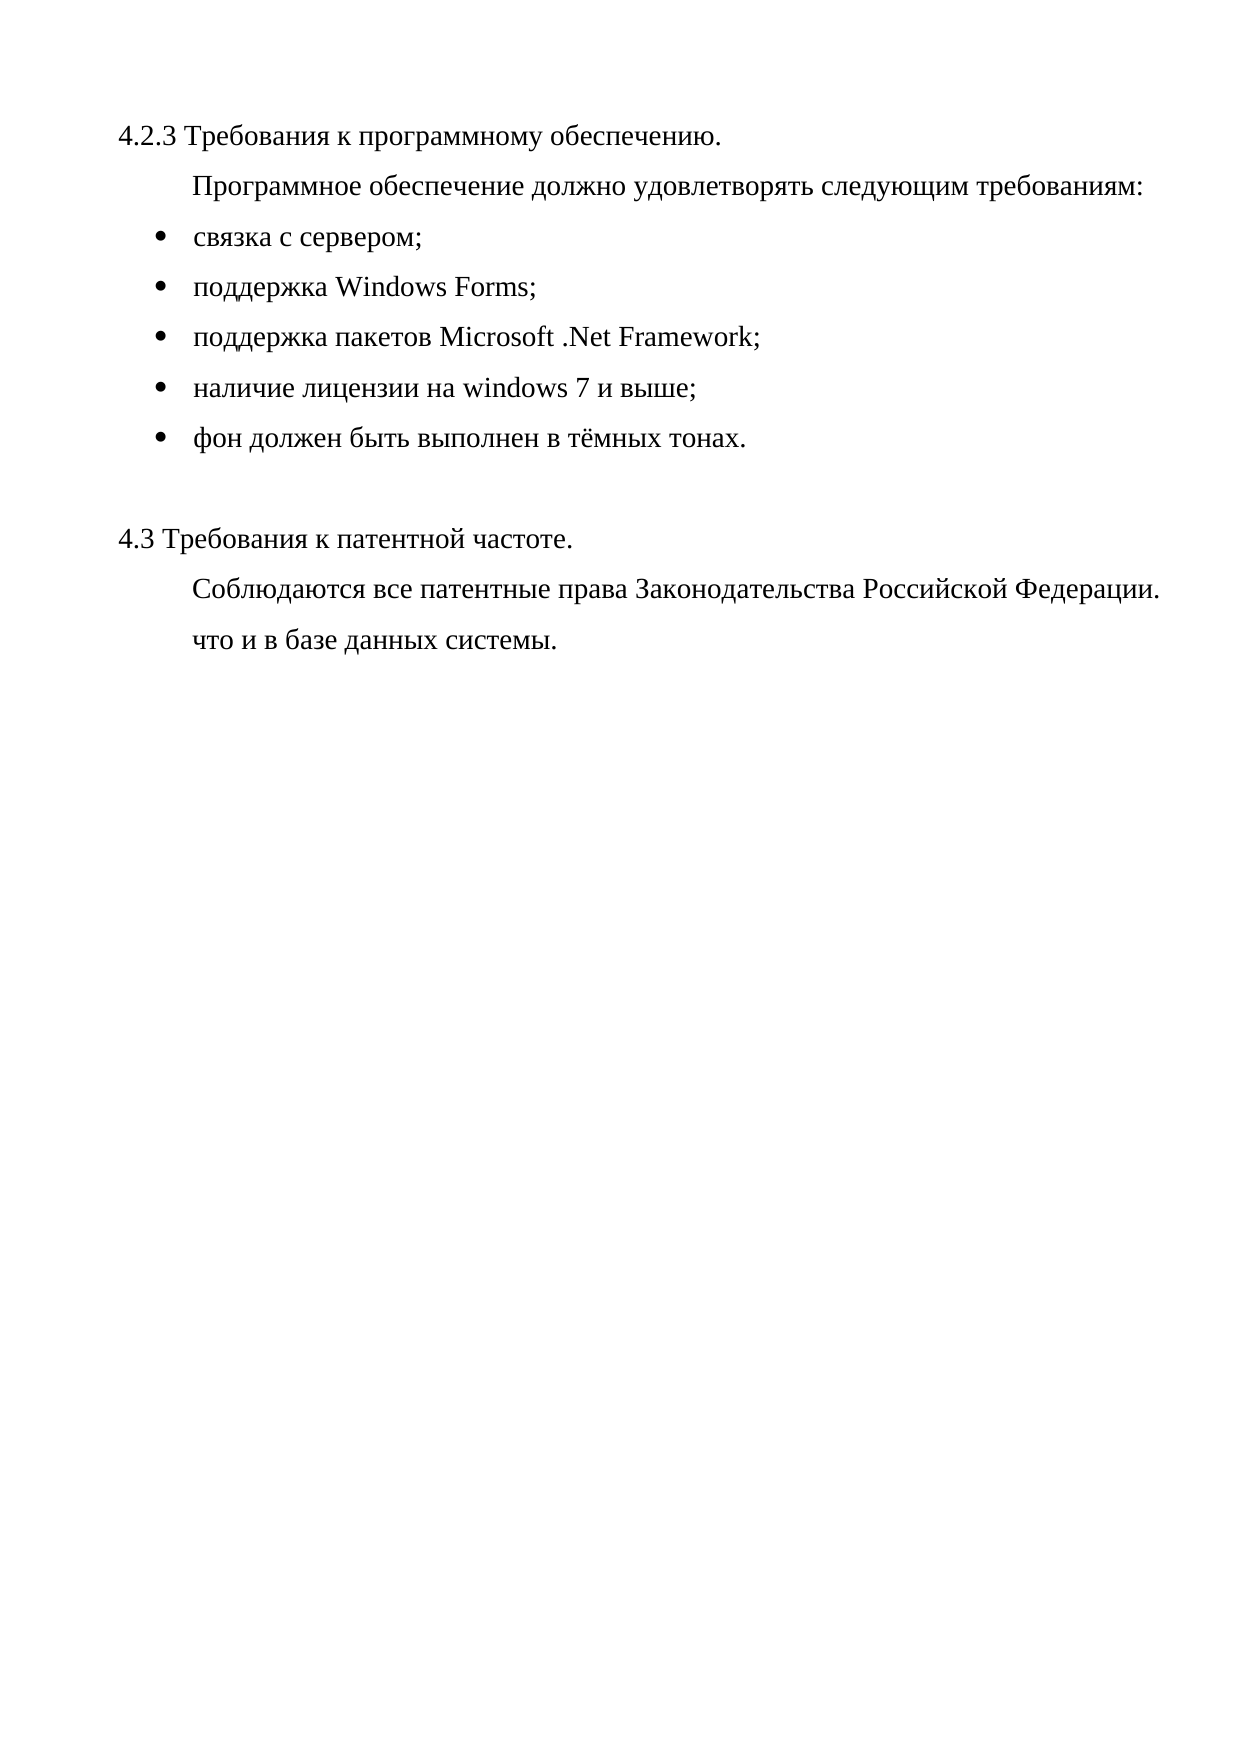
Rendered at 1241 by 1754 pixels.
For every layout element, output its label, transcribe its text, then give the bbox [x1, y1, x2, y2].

list связка с сервером; [156, 219, 1181, 252]
list поддержка Windows Forms; [156, 269, 1181, 303]
text Соблюдаются все патентные права Законодательства Российской Федерации. [118, 571, 1181, 605]
list поддержка пакетов Microsoft .Net Framework; [156, 319, 1181, 353]
text 4.3 Требования к патентной частоте. [118, 521, 1181, 555]
text Программное обеспечение должно удовлетворять следующим требованиям: [118, 168, 1181, 202]
text что и в базе данных системы. [118, 622, 1181, 655]
text 4.2.3 Требования к программному обеспечению. [118, 118, 1181, 152]
list наличие лицензии на windows 7 и выше; [156, 370, 1181, 404]
list фон должен быть выполнен в тёмных тонах. [156, 420, 1181, 454]
